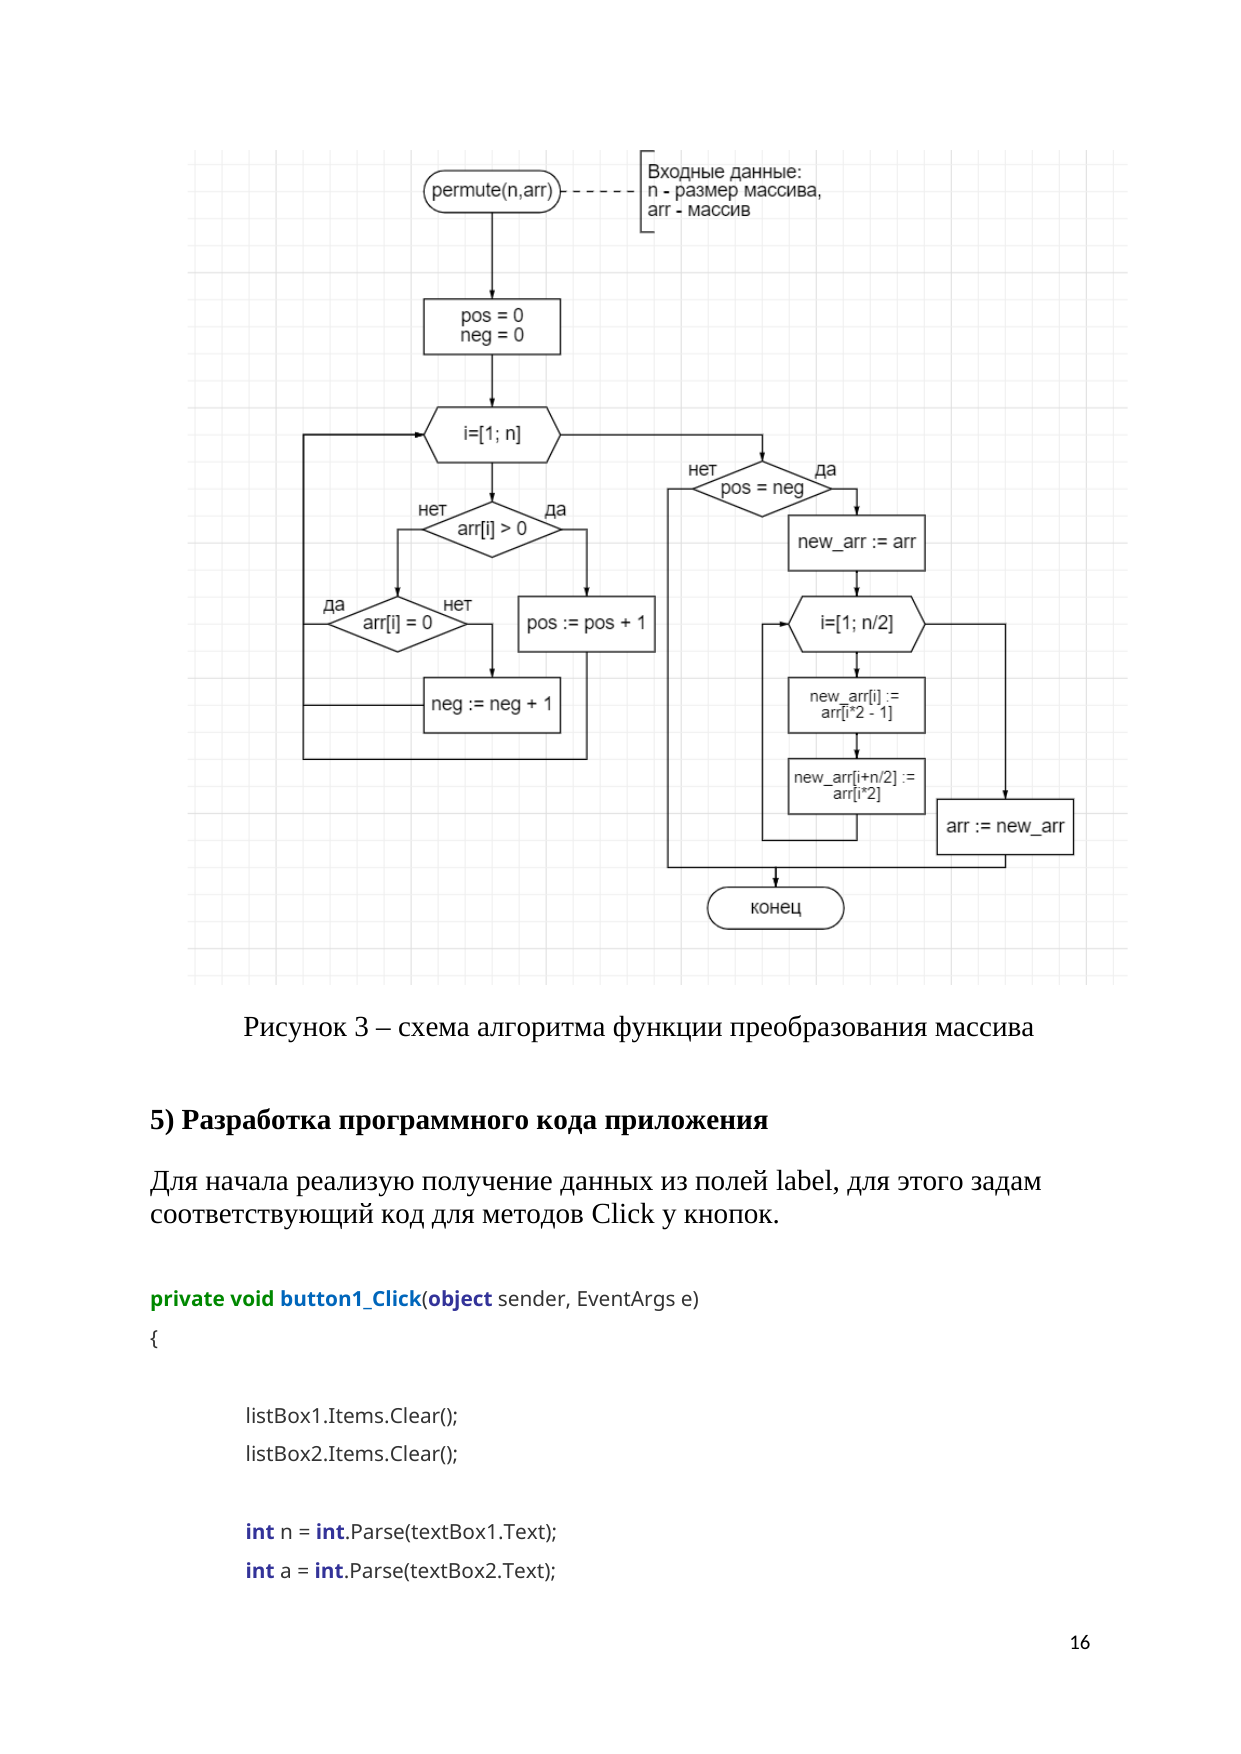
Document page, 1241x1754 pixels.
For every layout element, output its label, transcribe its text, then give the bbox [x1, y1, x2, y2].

picture [187, 150, 1128, 985]
text private void button1_Click(object sender, EventArgs e) [150, 1284, 1090, 1313]
text listBox2.Items.Clear(); [150, 1439, 1090, 1468]
text int n = int.Parse(textBox1.Text); [150, 1517, 1090, 1546]
text int a = int.Parse(textBox2.Text); [150, 1556, 1090, 1584]
text { [150, 1323, 1090, 1351]
text listBox1.Items.Clear(); [150, 1401, 1090, 1429]
text Для начала реализую получение данных из полей label, для этого задам соответствующий код для методов Click у кнопок. [150, 1163, 1090, 1230]
text Рисунок 3 – схема алгоритма функции преобразования массива [187, 1009, 1090, 1043]
text 5) Разработка программного кода приложения [150, 1102, 1090, 1136]
